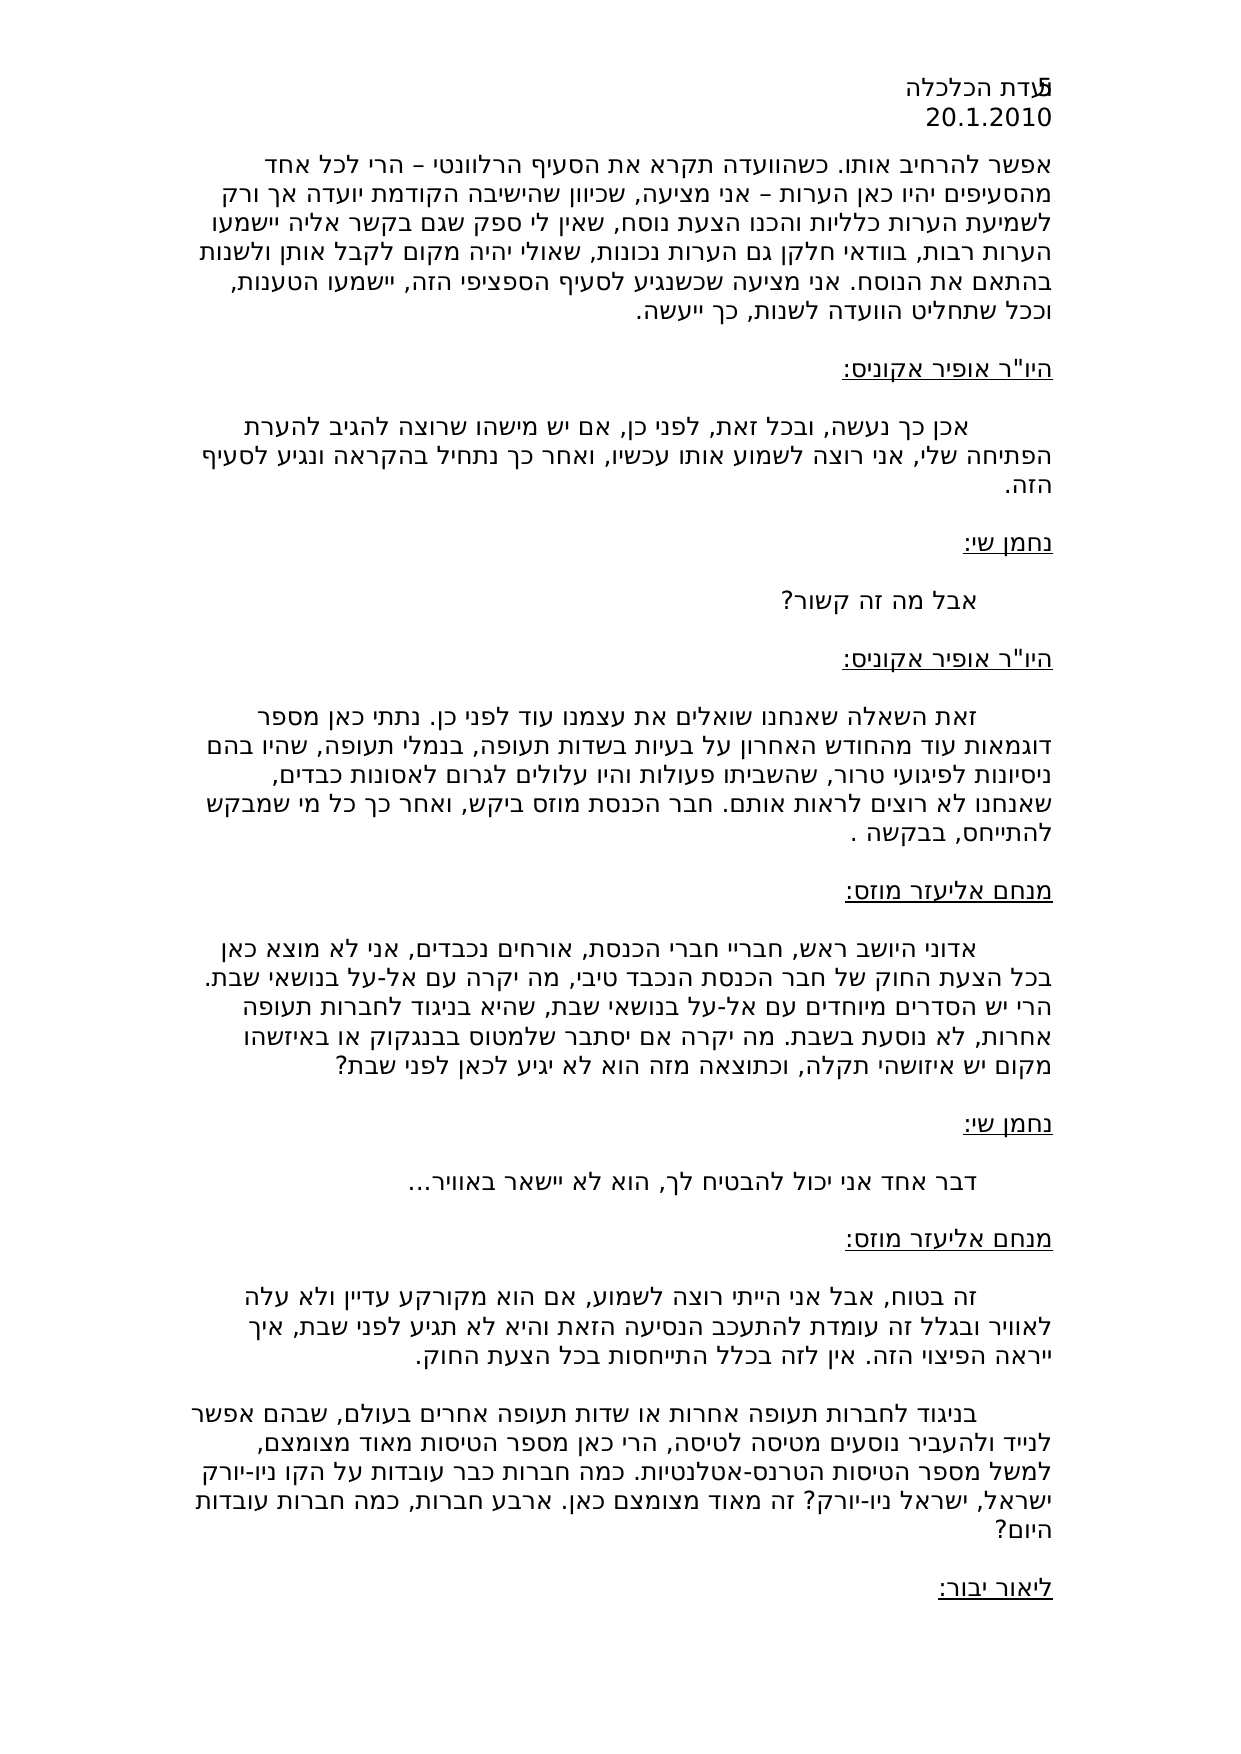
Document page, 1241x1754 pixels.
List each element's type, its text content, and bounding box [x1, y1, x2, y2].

text נחמן שי: [187, 528, 1053, 557]
text אבל מה זה קשור? [187, 586, 1053, 615]
text היו"ר אופיר אקוניס: [187, 354, 1053, 383]
text היו"ר אופיר אקוניס: [187, 644, 1053, 673]
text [187, 150, 1053, 325]
text ליאור יבור: [187, 1573, 1053, 1602]
text זאת השאלה שאנחנו שואלים את עצמנו עוד לפני כן. נתתי כאן מספר דוגמאות עוד מהחודש האחרון על בעיות בשדות תעופה, בנמלי תעופה, שהיו בהם ניסיונות לפיגועי טרור, שהשביתו פעולות והיו עלולים לגרום לאסונות כבדים, שאנחנו לא רוצים לראות אותם. חבר הכנסת מוזס ביקש, ואחר כך כל מי שמבקש להתייחס, בבקשה . [187, 702, 1053, 847]
text אדוני היושב ראש, חבריי חברי הכנסת, אורחים נכבדים, אני לא מוצא כאן בכל הצעת החוק של חבר הכנסת הנכבד טיבי, מה יקרה עם אל-על בנושאי שבת. הרי יש הסדרים מיוחדים עם אל-על בנושאי שבת, שהיא בניגוד לחברות תעופה אחרות, לא נוסעת בשבת. מה יקרה אם יסתבר שלמטוס בבנגקוק או באיזשהו מקום יש איזושהי תקלה, וכתוצאה מזה הוא לא יגיע לכאן לפני שבת? [187, 934, 1053, 1080]
text מנחם אליעזר מוזס: [187, 876, 1053, 905]
text מנחם אליעזר מוזס: [187, 1224, 1053, 1254]
text דבר אחד אני יכול להבטיח לך, הוא לא יישאר באוויר... [187, 1167, 1053, 1196]
text זה בטוח, אבל אני הייתי רוצה לשמוע, אם הוא מקורקע עדיין ולא עלה לאוויר ובגלל זה עומדת להתעכב הנסיעה הזאת והיא לא תגיע לפני שבת, איך ייראה הפיצוי הזה. אין לזה בכלל התייחסות בכל הצעת החוק. [187, 1282, 1053, 1370]
text אכן כך נעשה, ובכל זאת, לפני כן, אם יש מישהו שרוצה להגיב להערת הפתיחה שלי, אני רוצה לשמוע אותו עכשיו, ואחר כך נתחיל בהקראה ונגיע לסעיף הזה. [187, 412, 1053, 499]
text נחמן שי: [187, 1109, 1053, 1138]
text בניגוד לחברות תעופה אחרות או שדות תעופה אחרים בעולם, שבהם אפשר לנייד ולהעביר נוסעים מטיסה לטיסה, הרי כאן מספר הטיסות מאוד מצומצם, למשל מספר הטיסות הטרנס-אטלנטיות. כמה חברות כבר עובדות על הקו ניו-יורק ישראל, ישראל ניו-יורק? זה מאוד מצומצם כאן. ארבע חברות, כמה חברות עובדות היום? [187, 1399, 1053, 1544]
